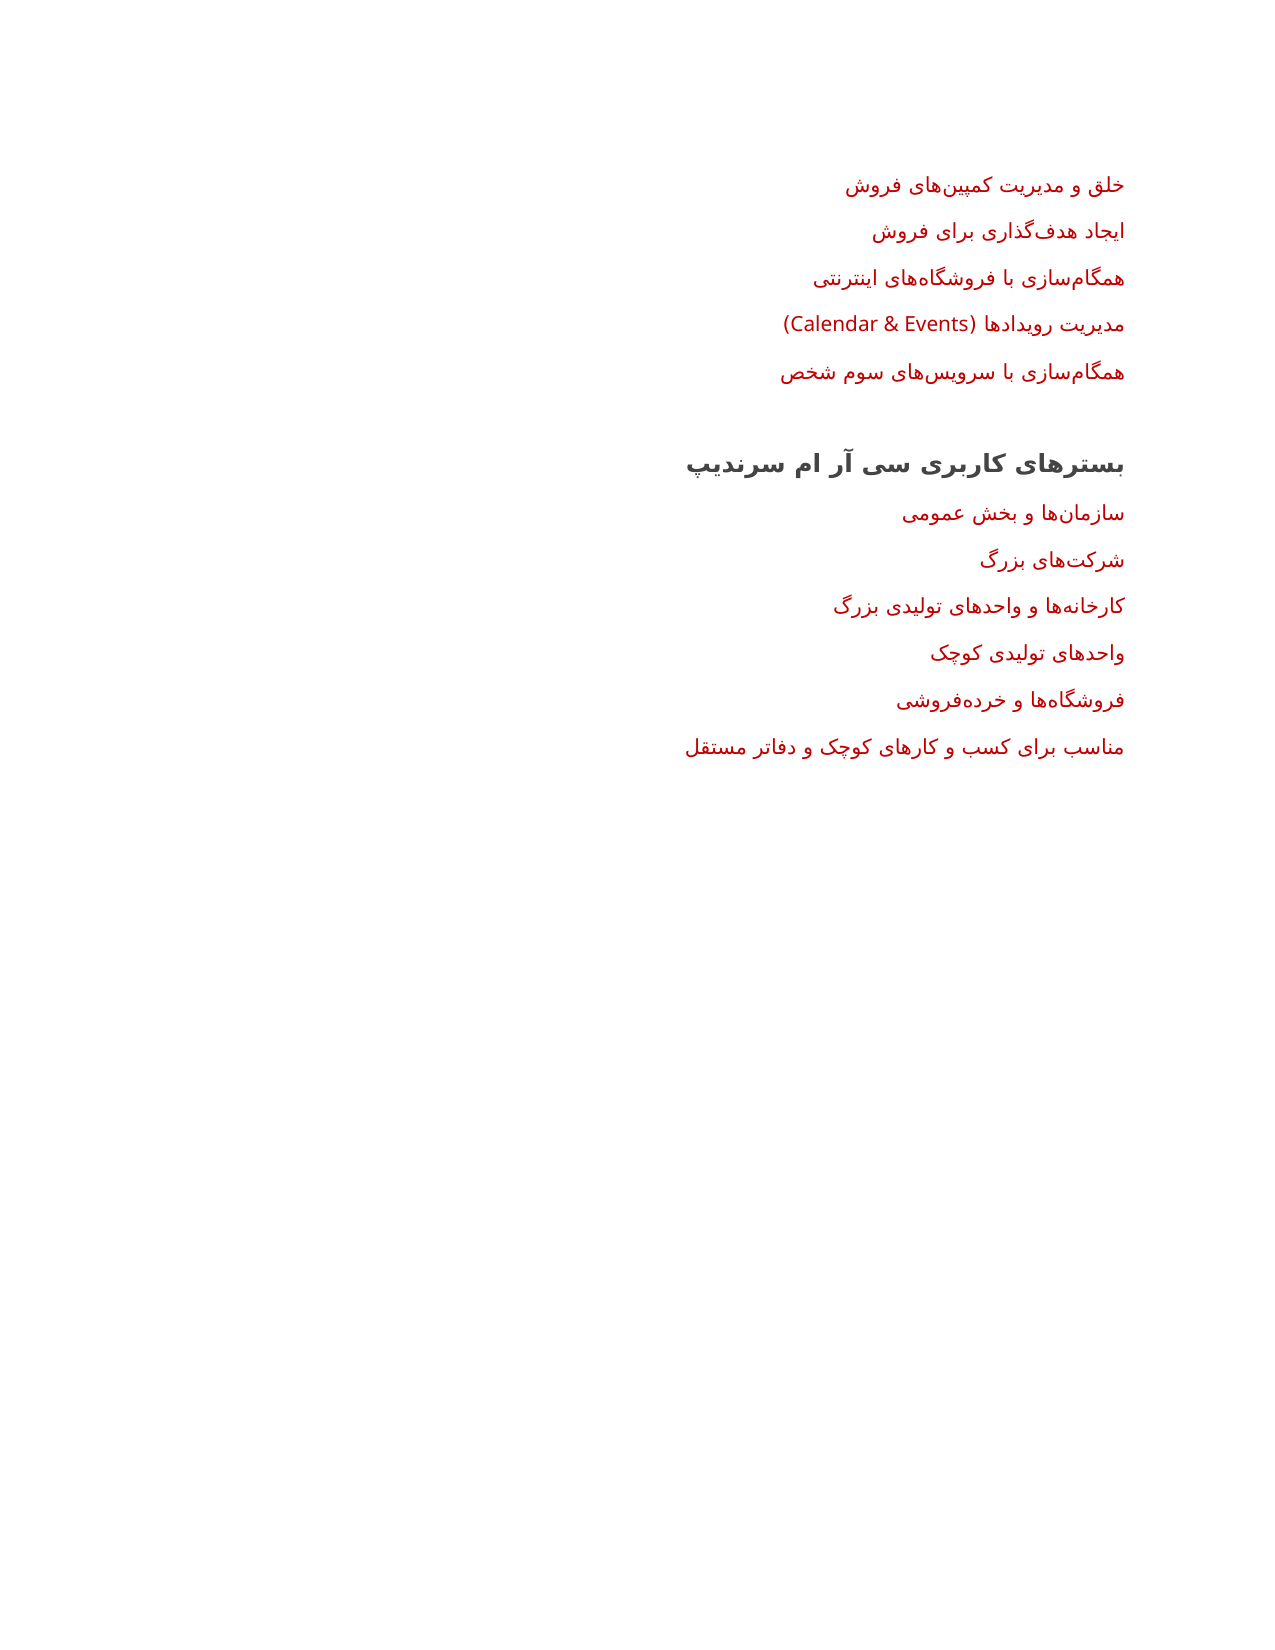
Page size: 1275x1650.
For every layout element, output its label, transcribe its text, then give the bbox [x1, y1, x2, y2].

text سازمان‌ها و بخش عمومی [150, 478, 1125, 525]
text بسترهای کاربری سی آر ام سرندیپ [150, 431, 1125, 478]
text خلق و مدیریت کمپین‌های فروش [150, 150, 1125, 197]
text کارخانه‌ها و واحدهای تولیدی بزرگ [150, 572, 1125, 619]
text واحدهای تولیدی کوچک [150, 619, 1125, 666]
text مدیریت رویدادها (Calendar & Events) [150, 291, 1125, 337]
text ایجاد هدف‌گذاری برای فروش [150, 197, 1125, 244]
text همگام‌سازی با فروشگاه‌های اینترنتی [150, 244, 1125, 291]
text شرکت‌های بزرگ [150, 525, 1125, 572]
text فروشگاه‌ها و خرده‌فروشی [150, 666, 1125, 712]
text همگام‌سازی با سرویس‌های سوم شخص [150, 337, 1125, 384]
text مناسب برای کسب و کارهای کوچک و دفاتر مستقل [150, 712, 1125, 759]
